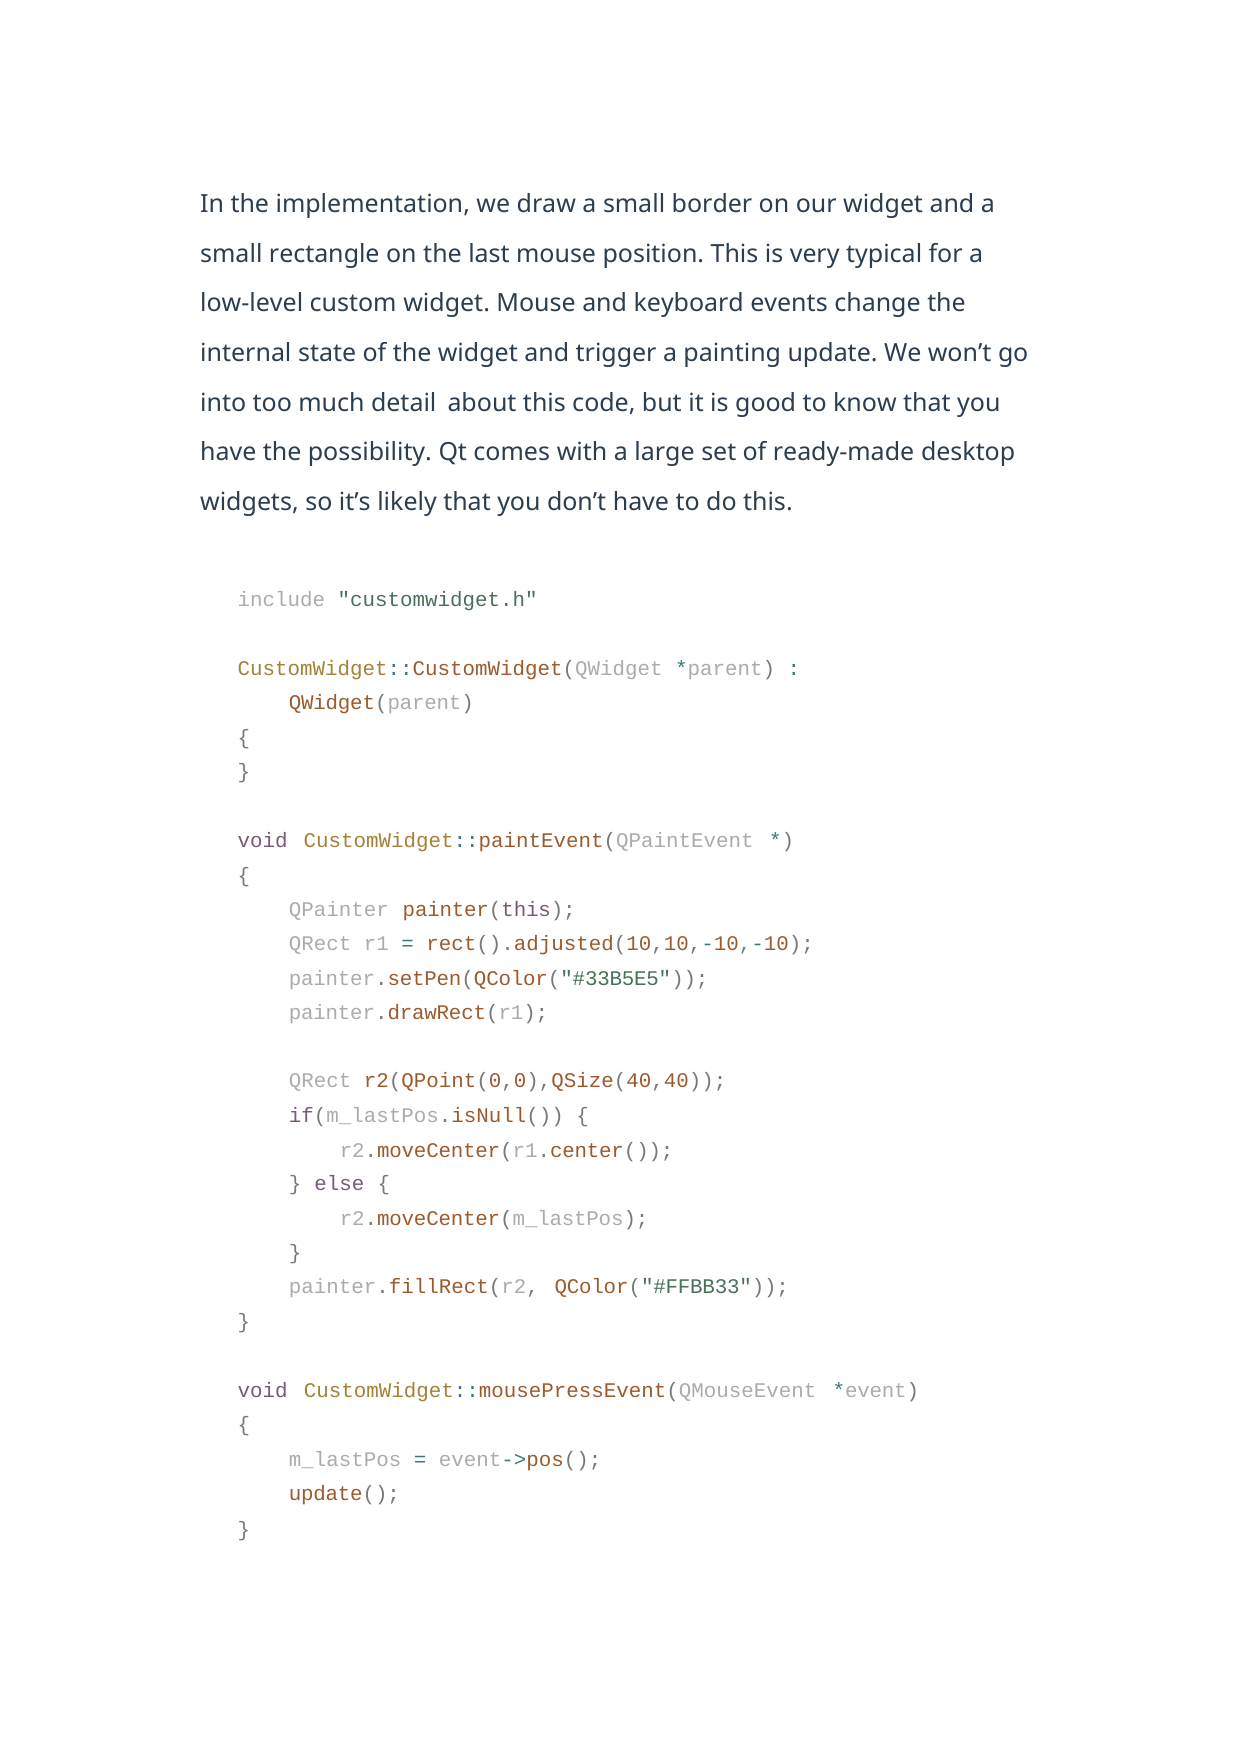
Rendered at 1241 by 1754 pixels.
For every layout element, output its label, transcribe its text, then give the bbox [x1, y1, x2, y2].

text { [237, 864, 1065, 888]
text include "customwidget.h" CustomWidget::CustomWidget(QWidget *parent) : [237, 544, 940, 682]
text void CustomWidget::mousePressEvent(QMouseEvent *event) [237, 1380, 1065, 1403]
text r2.moveCenter(m_lastPos); [339, 1208, 1065, 1231]
text } [237, 761, 1065, 785]
text painter.fillRect(r2, QColor("#FFBB33")); [288, 1277, 1065, 1300]
text { [237, 727, 1065, 750]
text In the implementation, we draw a small border on our widget and a small rectangle on the last mouse position. This is very typical for a low-level custom widget. Mouse and keyboard events change the internal state of the widget and trigger a painting update. We won’t go into too much detail about this code, but it is good to know that you have the possibility. Qt comes with a large set of ready-made desktop widgets, so it’s likely that you don’t have to do this. [200, 186, 1038, 518]
text } [237, 1311, 1065, 1335]
text r2.moveCenter(r1.center()); [339, 1139, 1065, 1162]
text } [237, 1517, 1065, 1541]
text { [237, 1414, 1065, 1438]
text } else { [288, 1173, 1065, 1197]
text void CustomWidget::paintEvent(QPaintEvent *) [237, 830, 1065, 854]
text QRect r1 = rect().adjusted(10,10,-10,-10); painter.setPen(QColor("#33B5E5")); painter.drawRect(r1); [288, 933, 940, 1026]
text QPainter painter(this); [288, 899, 1065, 923]
text } [288, 1242, 1065, 1266]
text QWidget(parent) [288, 692, 1065, 716]
text QRect r2(QPoint(0,0),QSize(40,40)); if(m_lastPos.isNull()) { [288, 1071, 988, 1128]
text m_lastPos = event->pos(); update(); [288, 1449, 678, 1507]
